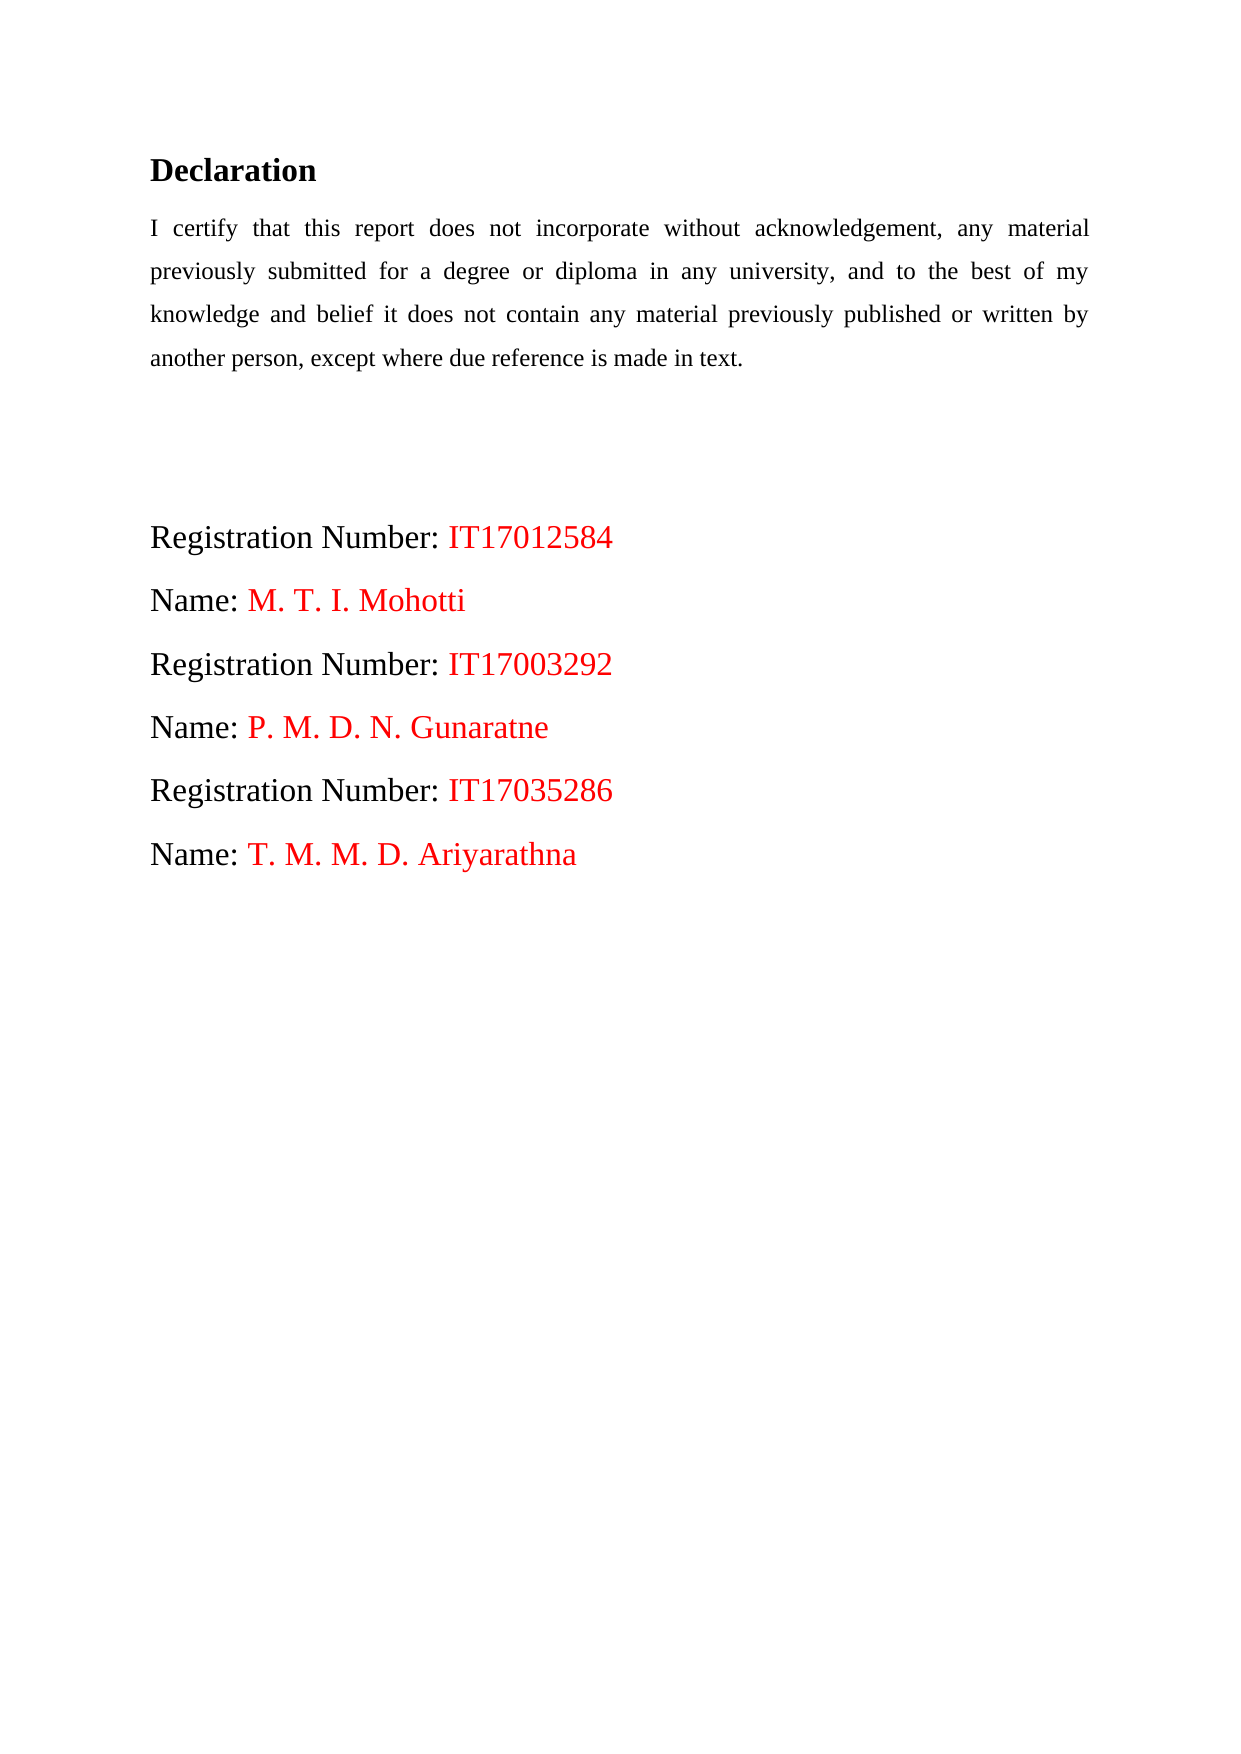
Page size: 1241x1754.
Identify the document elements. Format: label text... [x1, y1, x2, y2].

text I certify that this report does not incorporate without acknowledgement, any material previously submitted for a degree or diploma in any university, and to the best of my knowledge and belief it does not contain any material previously published or written by another person, except where due reference is made in text. [150, 213, 1090, 371]
text Registration Number: IT17012584 [150, 517, 1090, 555]
text Registration Number: IT17035286 [150, 770, 1090, 809]
text Name: M. T. I. Mohotti [150, 580, 1090, 619]
text Name: T. M. M. D. Ariyarathna [150, 834, 1090, 872]
text Registration Number: IT17003292 [150, 644, 1090, 682]
text Declaration [150, 150, 1090, 188]
text Name: P. M. D. N. Gunaratne [150, 707, 1090, 745]
